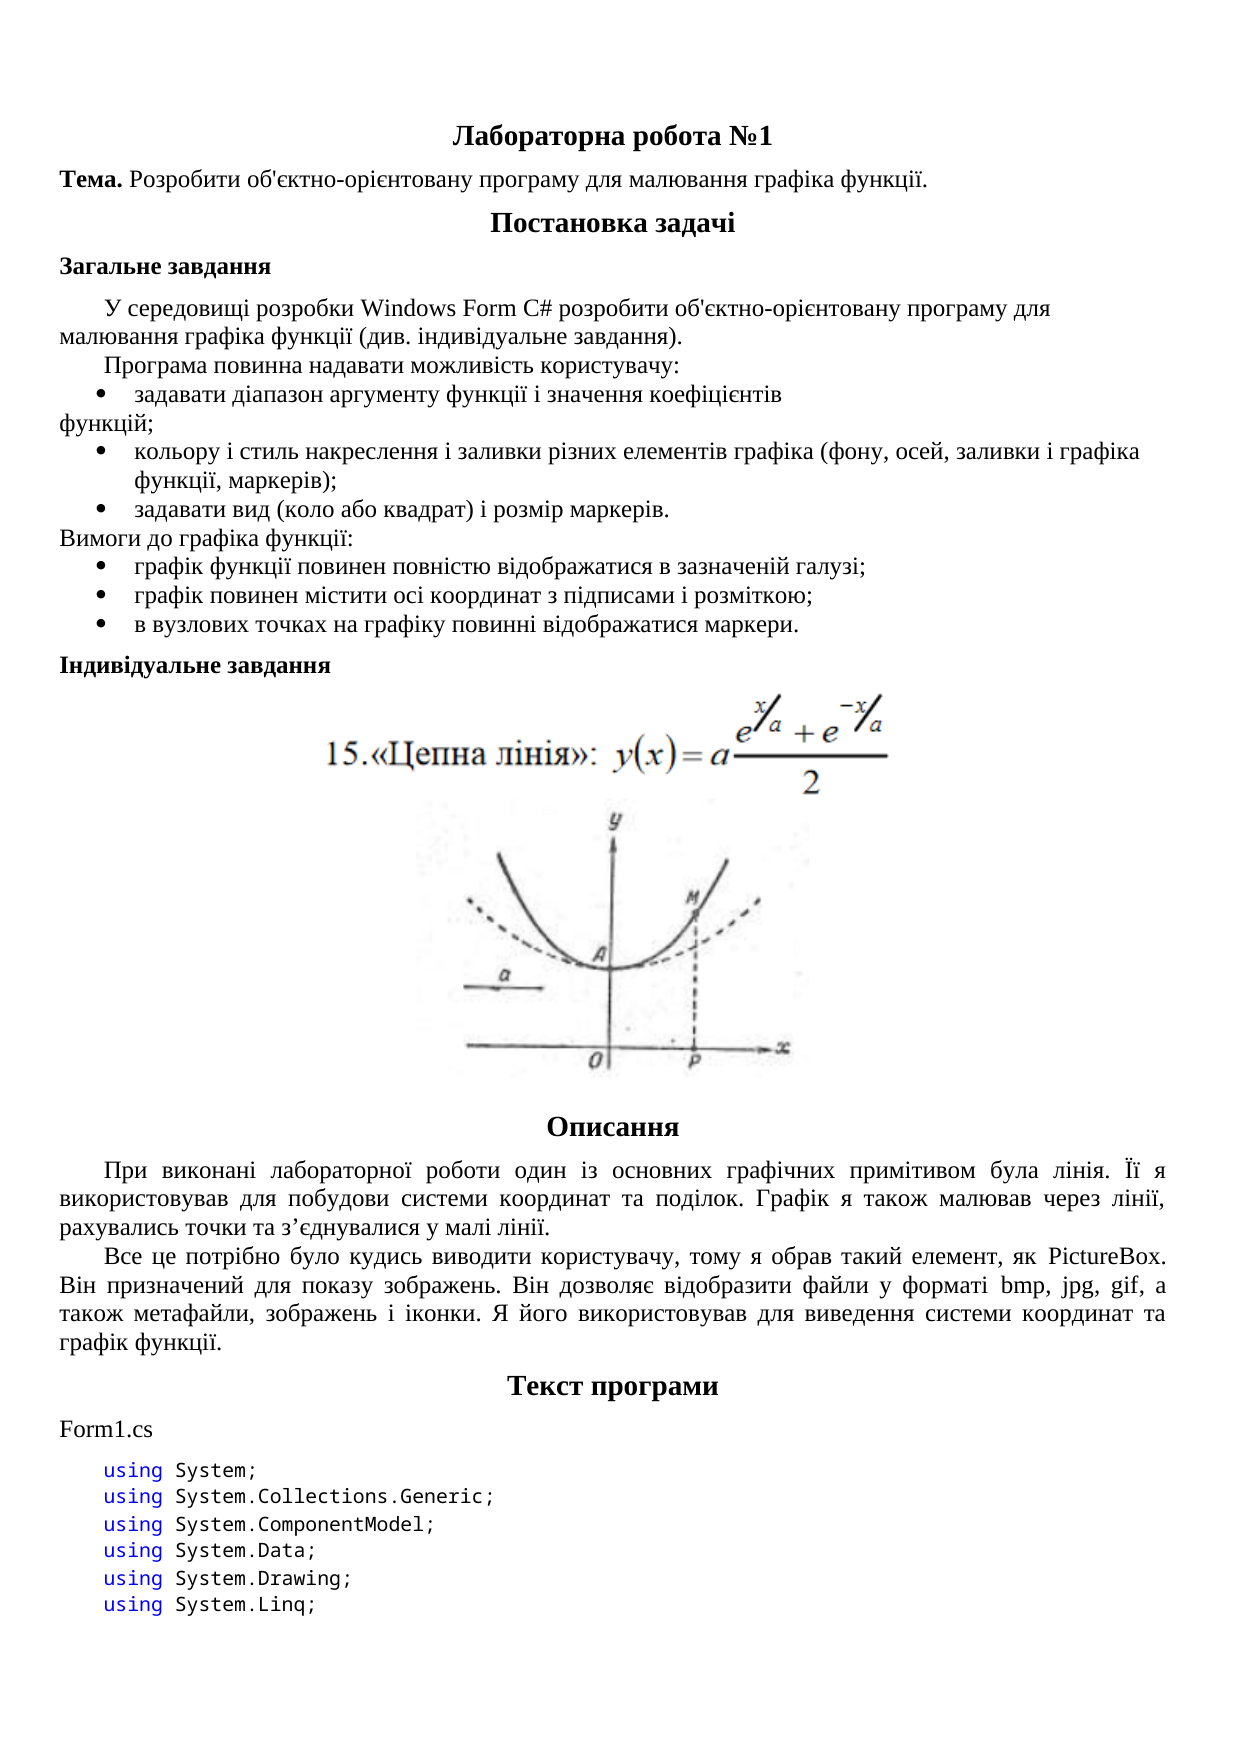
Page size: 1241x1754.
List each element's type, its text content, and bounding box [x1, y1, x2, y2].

text Вимоги до графіка функції: [59, 523, 1167, 551]
text Form1.cs [59, 1414, 1166, 1443]
list задавати вид (коло або квадрат) і розмір маркерів. [97, 494, 1167, 523]
text Описання [59, 1109, 1166, 1142]
list задавати діапазон аргументу функції і значення коефіцієнтів [97, 379, 1167, 408]
text Все це потрібно було кудись виводити користувачу, тому я обрав такий елемент, як PictureBox. Він призначений для показу зображень. Він дозволяє відобразити файли у форматі bmp, jpg, gif, а також метафайли, зображень і іконки. Я його використовував для виведення системи координат та графік функції. [59, 1241, 1167, 1356]
text При виконані лабораторної роботи один із основних графічних примітивом була лінія. Її я використовував для побудови системи координат та поділок. Графік я також малював через лінії, рахувались точки та з’єднувалися у малі лінії. [59, 1155, 1167, 1241]
text Загальне завдання [59, 251, 1166, 280]
text using System.ComponentModel; [103, 1510, 1152, 1537]
list графік повинен містити осі координат з підписами і розміткою; [97, 580, 1167, 609]
text Лабораторна робота №1 [59, 118, 1166, 152]
text Текст програми [59, 1368, 1166, 1402]
list графік функції повинен повністю відображатися в зазначеній галузі; [97, 551, 1167, 580]
text Постановка задачі [59, 205, 1166, 239]
text using System.Linq; [103, 1591, 1152, 1618]
list в вузлових точках на графіку повинні відображатися маркери. [97, 609, 1167, 638]
text using System.Data; [103, 1537, 1152, 1564]
text Індивідуальне завдання [59, 650, 1166, 679]
text У середовищі розробки Windows Form С# розробити об'єктно-орієнтовану програму для малювання графіка функції (див. індивідуальне завдання). [59, 293, 1167, 350]
text using System.Collections.Generic; [103, 1483, 1152, 1510]
text Програма повинна надавати можливість користувачу: [59, 350, 1167, 379]
text функцій; [59, 408, 1167, 436]
picture [265, 691, 961, 1097]
text using System; [103, 1456, 1152, 1483]
text using System.Drawing; [103, 1564, 1152, 1591]
text Тема. Розробити об'єктно-орієнтовану програму для малювання графіка функції. [59, 164, 1167, 193]
list кольору і стиль накреслення і заливки різних елементів графіка (фону, осей, заливки і графіка функції, маркерів); [97, 436, 1167, 494]
